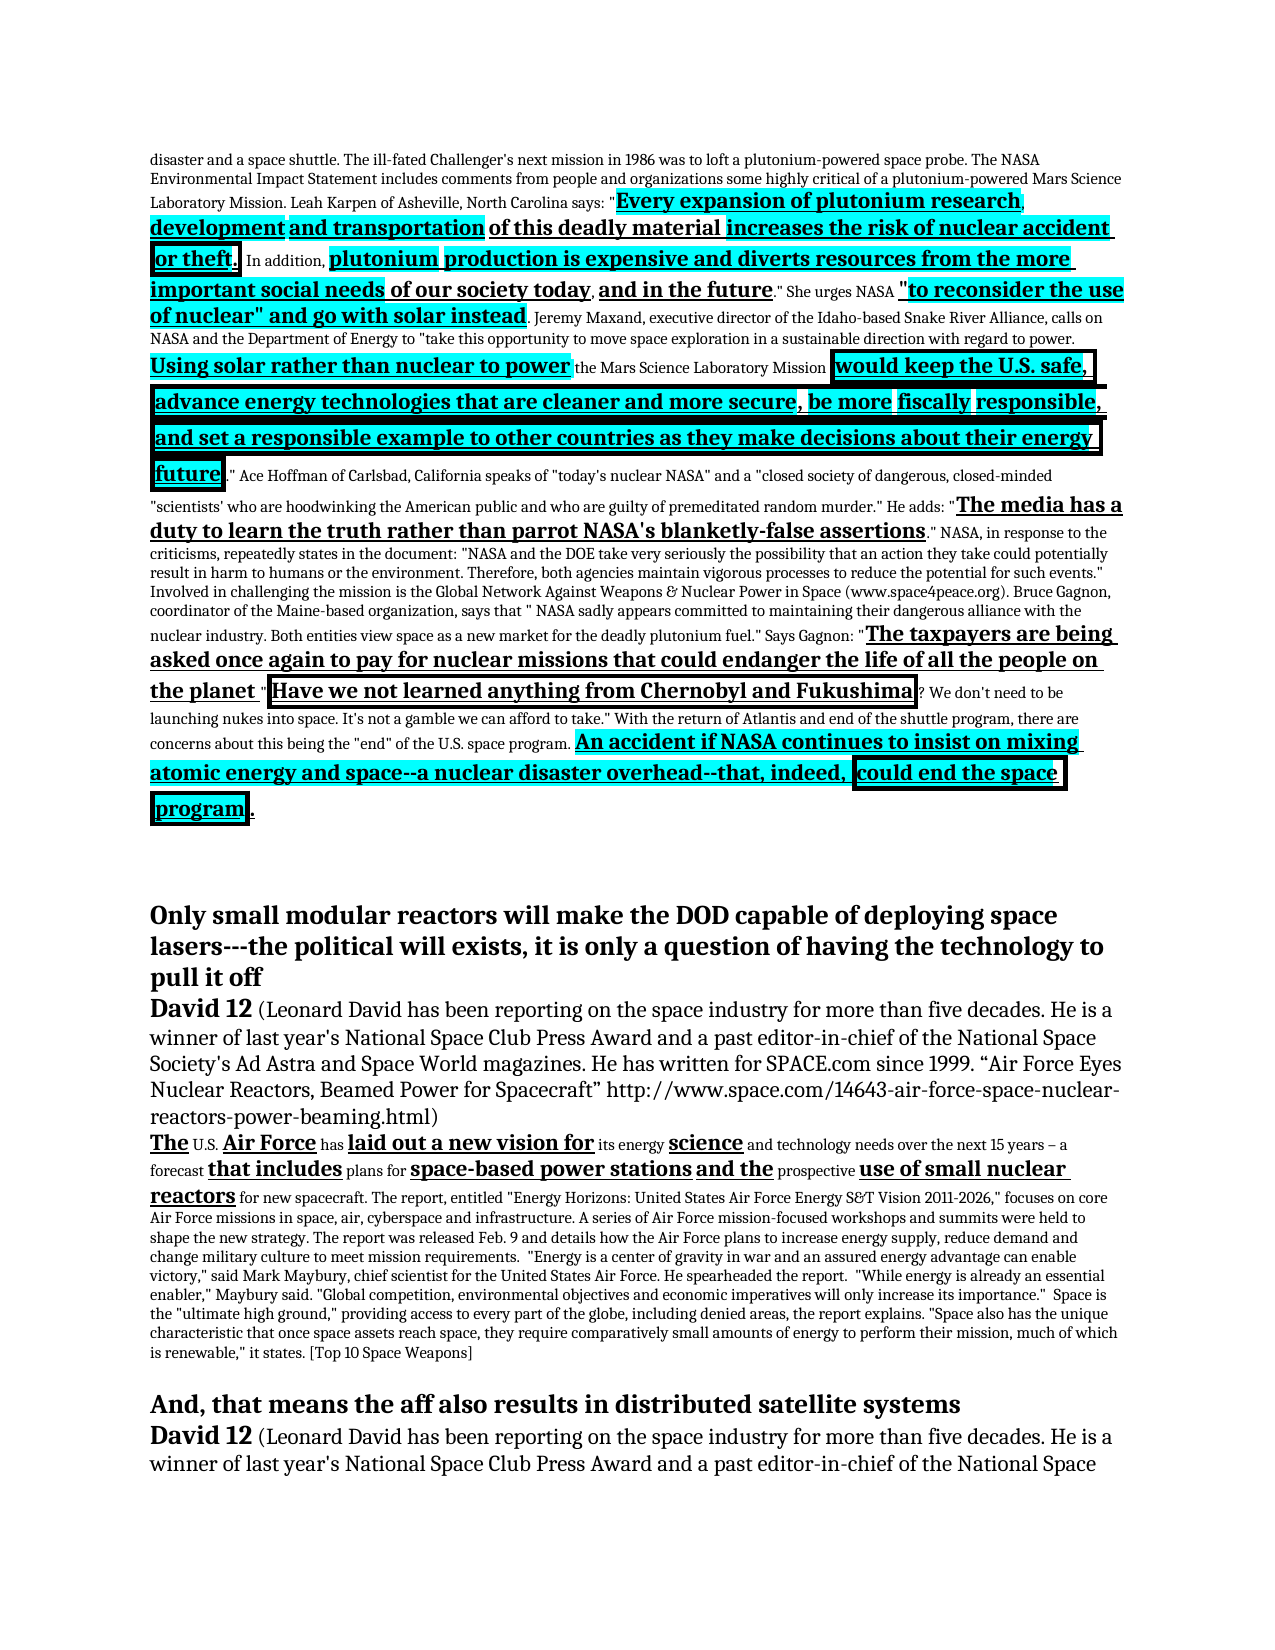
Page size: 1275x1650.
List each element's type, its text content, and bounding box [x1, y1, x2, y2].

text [150, 1420, 1125, 1477]
text The U.S. Air Force has laid out a new vision for its energy science and technology needs over the next 15 years – a forecast that includes plans for space-based power stations and the prospective use of small nuclear reactors for new spacecraft. The report, entitled "Energy Horizons: United States Air Force Energy S&T Vision 2011-2026," focuses on core Air Force missions in space, air, cyberspace and infrastructure. A series of Air Force mission-focused workshops and summits were held to shape the new strategy. The report was released Feb. 9 and details how the Air Force plans to increase energy supply, reduce demand and change military culture to meet mission requirements. "Energy is a center of gravity in war and an assured energy advantage can enable victory," said Mark Maybury, chief scientist for the United States Air Force. He spearheaded the report. "While energy is already an essential enabler," Maybury said. "Global competition, environmental objectives and economic imperatives will only increase its importance." Space is the "ultimate high ground," providing access to every part of the globe, including denied areas, the report explains. "Space also has the unique characteristic that once space assets reach space, they require comparatively small amounts of energy to perform their mission, much of which is renewable," it states. [Top 10 Space Weapons] [150, 1130, 1125, 1362]
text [150, 150, 1125, 826]
subtitle Only small modular reactors will make the DOD capable of deploying space lasers---the political will exists, it is only a question of having the technology to pull it off [150, 900, 1125, 993]
text And, that means the aff also results in distributed satellite systems [150, 1389, 1125, 1420]
